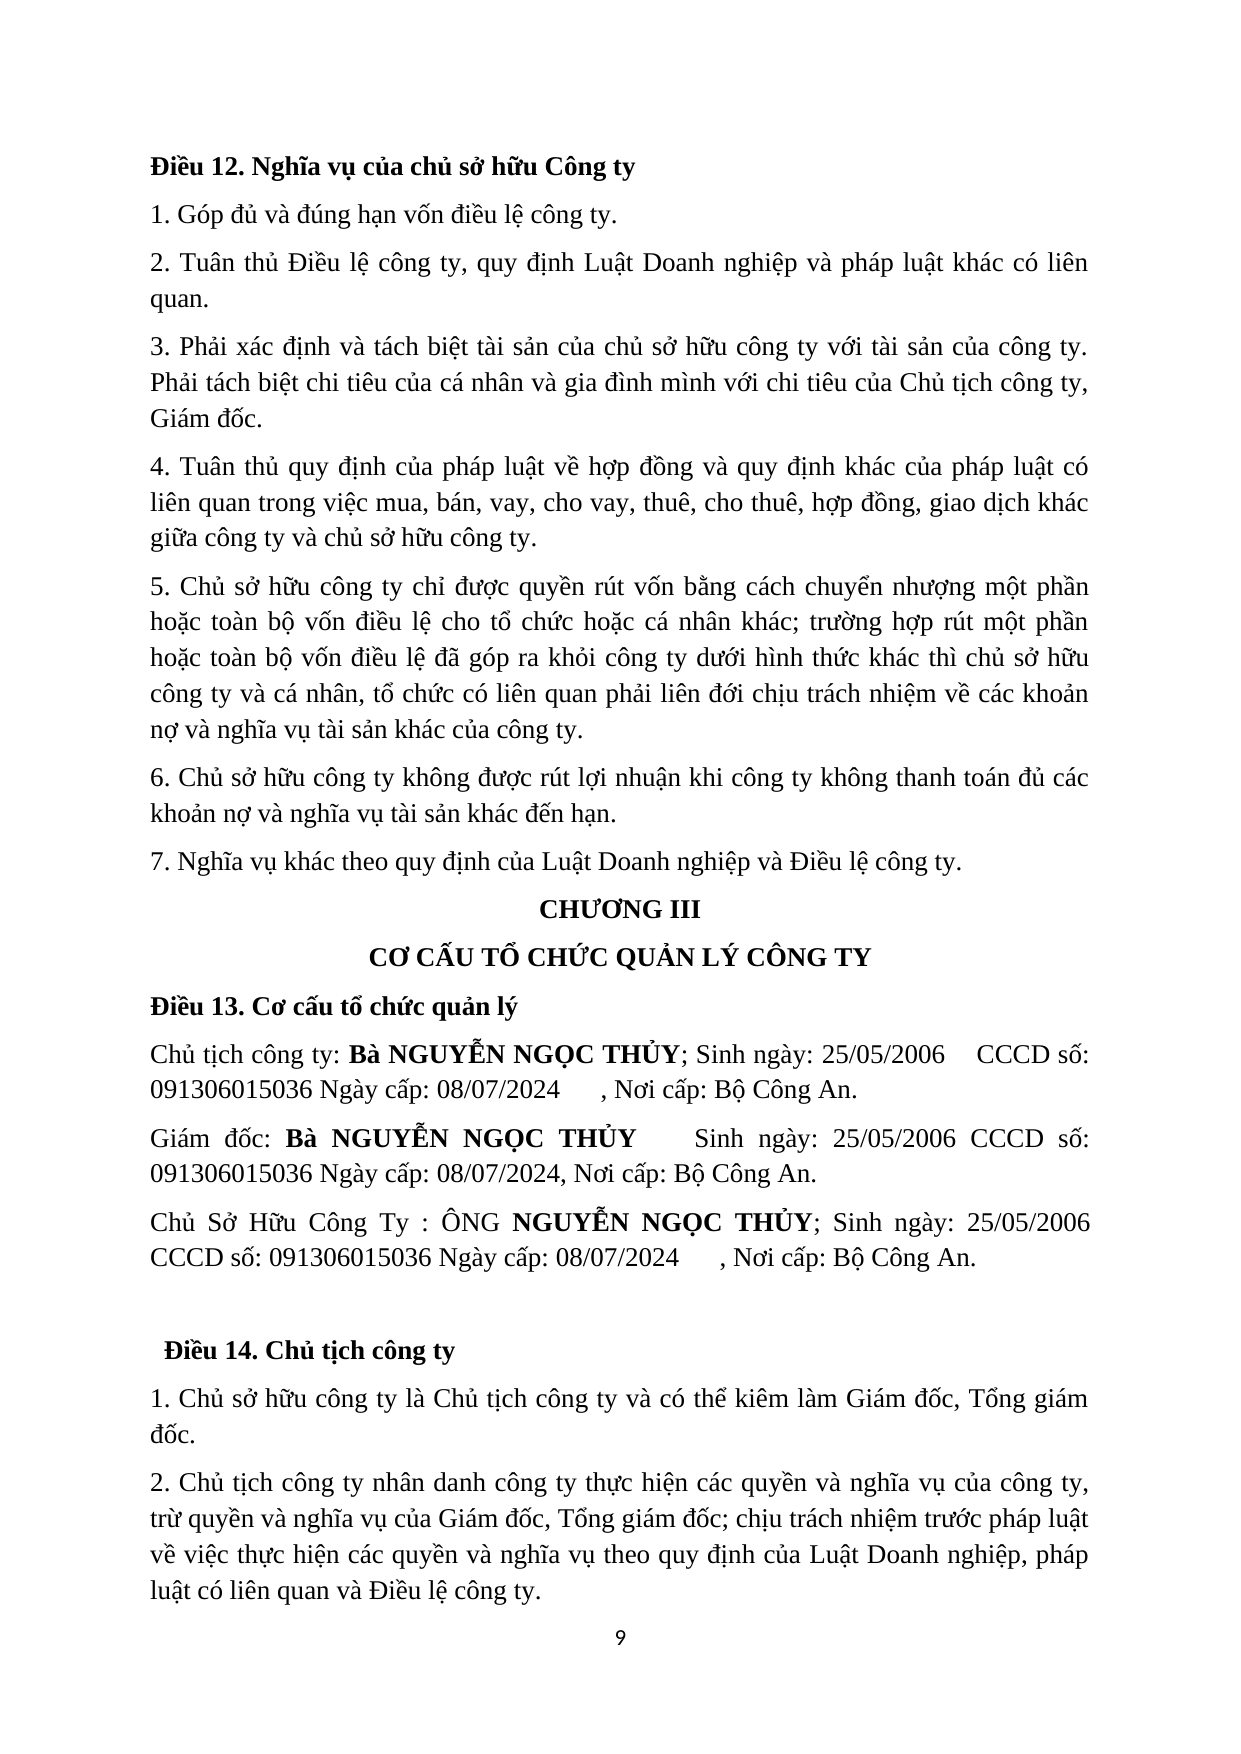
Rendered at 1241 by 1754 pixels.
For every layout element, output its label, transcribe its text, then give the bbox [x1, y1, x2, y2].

text 2. Tuân thủ Điều lệ công ty, quy định Luật Doanh nghiệp và pháp luật khác có liên quan. [150, 246, 1090, 313]
text 7. Nghĩa vụ khác theo quy định của Luật Doanh nghiệp và Điều lệ công ty. [150, 845, 1090, 876]
text CHƯƠNG III [150, 893, 1090, 924]
text Giám đốc: Bà NGUYỄN NGỌC THỦY Sinh ngày: 25/05/2006 CCCD số: 091306015036 Ngày cấp: 08/07/2024, Nơi cấp: Bộ Công An. [150, 1122, 1090, 1189]
text 6. Chủ sở hữu công ty không được rút lợi nhuận khi công ty không thanh toán đủ các khoản nợ và nghĩa vụ tài sản khác đến hạn. [150, 761, 1090, 828]
text Điều 13. Cơ cấu tổ chức quản lý [150, 989, 1090, 1021]
text 1. Chủ sở hữu công ty là Chủ tịch công ty và có thể kiêm làm Giám đốc, Tổng giám đốc. [150, 1383, 1090, 1449]
text 3. Phải xác định và tách biệt tài sản của chủ sở hữu công ty với tài sản của công ty. Phải tách biệt chi tiêu của cá nhân và gia đình mình với chi tiêu của Chủ tịch công ty, Giám đốc. [150, 330, 1090, 433]
text 5. Chủ sở hữu công ty chỉ được quyền rút vốn bằng cách chuyển nhượng một phần hoặc toàn bộ vốn điều lệ cho tổ chức hoặc cá nhân khác; trường hợp rút một phần hoặc toàn bộ vốn điều lệ đã góp ra khỏi công ty dưới hình thức khác thì chủ sở hữu công ty và cá nhân, tổ chức có liên quan phải liên đới chịu trách nhiệm về các khoản nợ và nghĩa vụ tài sản khác của công ty. [150, 570, 1090, 744]
text CƠ CẤU TỔ CHỨC QUẢN LÝ CÔNG TY [150, 941, 1090, 972]
text 4. Tuân thủ quy định của pháp luật về hợp đồng và quy định khác của pháp luật có liên quan trong việc mua, bán, vay, cho vay, thuê, cho thuê, hợp đồng, giao dịch khác giữa công ty và chủ sở hữu công ty. [150, 450, 1090, 553]
text Chủ Sở Hữu Công Ty : ÔNG NGUYỄN NGỌC THỦY; Sinh ngày: 25/05/2006 CCCD số: 091306015036 Ngày cấp: 08/07/2024 , Nơi cấp: Bộ Công An. [150, 1206, 1090, 1273]
text Điều 12. Nghĩa vụ của chủ sở hữu Công ty [150, 150, 1090, 181]
text 1. Góp đủ và đúng hạn vốn điều lệ công ty. [150, 198, 1090, 229]
text Chủ tịch công ty: Bà NGUYỄN NGỌC THỦY; Sinh ngày: 25/05/2006 CCCD số: 091306015036 Ngày cấp: 08/07/2024 , Nơi cấp: Bộ Công An. [150, 1038, 1090, 1105]
text 2. Chủ tịch công ty nhân danh công ty thực hiện các quyền và nghĩa vụ của công ty, trừ quyền và nghĩa vụ của Giám đốc, Tổng giám đốc; chịu trách nhiệm trước pháp luật về việc thực hiện các quyền và nghĩa vụ theo quy định của Luật Doanh nghiệp, pháp luật có liên quan và Điều lệ công ty. [150, 1467, 1090, 1605]
text Điều 14. Chủ tịch công ty [150, 1334, 1090, 1366]
